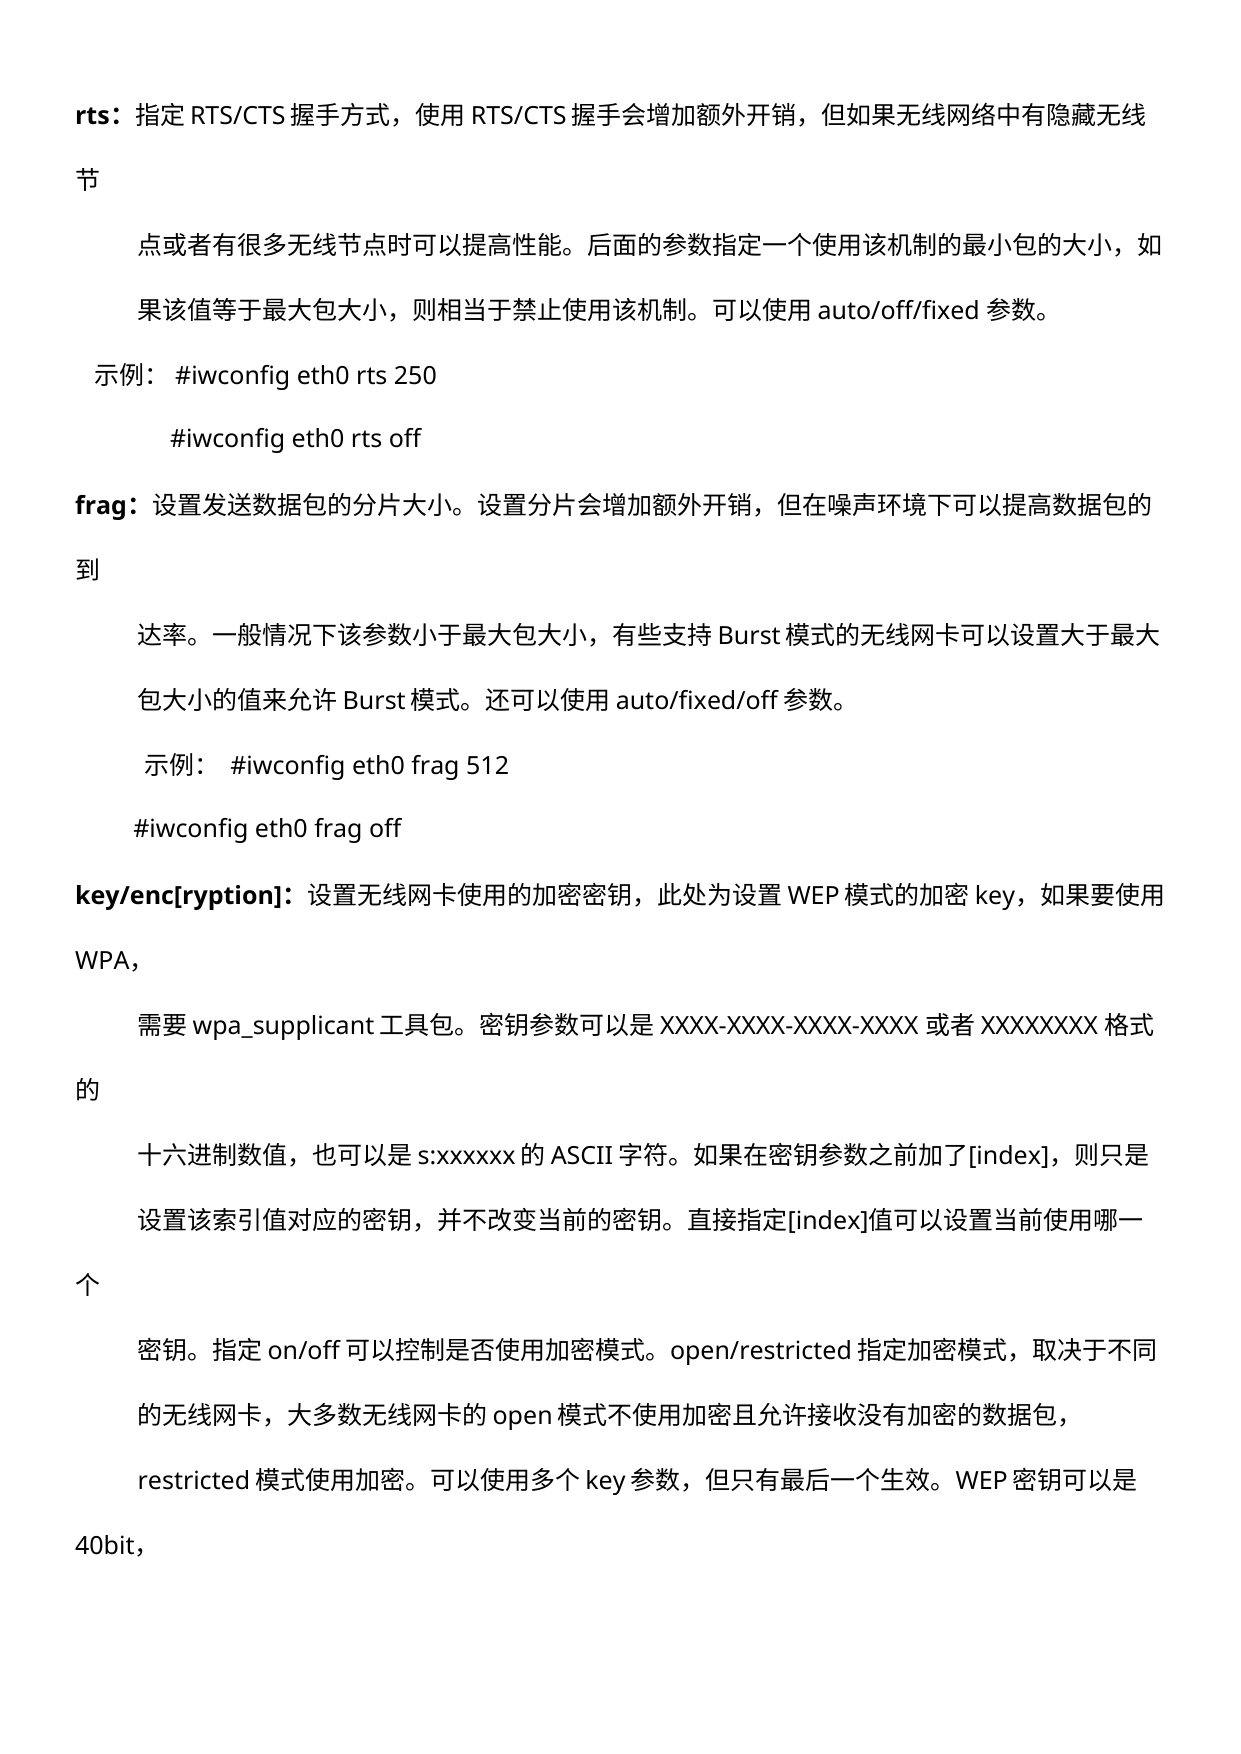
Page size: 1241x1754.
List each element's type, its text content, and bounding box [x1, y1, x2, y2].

text 密钥。指定on/off可以控制是否使用加密模式。open/restricted指定加密模式，取决于不同 [75, 1316, 1165, 1381]
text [75, 81, 1165, 211]
text 示例： #iwconfig eth0 frag 512 #iwconfig eth0 frag off [75, 731, 1165, 861]
text 点或者有很多无线节点时可以提高性能。后面的参数指定一个使用该机制的最小包的大小，如 [75, 211, 1165, 276]
text 达率。一般情况下该参数小于最大包大小，有些支持Burst模式的无线网卡可以设置大于最大 [75, 601, 1165, 666]
text 设置该索引值对应的密钥，并不改变当前的密钥。直接指定[index]值可以设置当前使用哪一个 [75, 1186, 1165, 1316]
text 包大小的值来允许Burst模式。还可以使用auto/fixed/off参数。 [75, 666, 1165, 731]
text 的无线网卡，大多数无线网卡的open模式不使用加密且允许接收没有加密的数据包， [75, 1381, 1165, 1446]
text 果该值等于最大包大小，则相当于禁止使用该机制。可以使用auto/off/fixed 参数。 示例： #iwconfig eth0 rts 250 [75, 276, 1165, 406]
text #iwconfig eth0 rts off frag：设置发送数据包的分片大小。设置分片会增加额外开销，但在噪声环境下可以提高数据包的到 [75, 406, 1165, 601]
text restricted模式使用加密。可以使用多个key参数，但只有最后一个生效。WEP密钥可以是40bit， [75, 1446, 1165, 1576]
text key/enc[ryption]：设置无线网卡使用的加密密钥，此处为设置WEP模式的加密key，如果要使用WPA， [75, 861, 1165, 991]
text 需要wpa_supplicant工具包。密钥参数可以是 XXXX-XXXX-XXXX-XXXX 或者 XXXXXXXX 格式的 [75, 991, 1165, 1121]
text 十六进制数值，也可以是s:xxxxxx的ASCII字符。如果在密钥参数之前加了[index]，则只是 [75, 1121, 1165, 1186]
